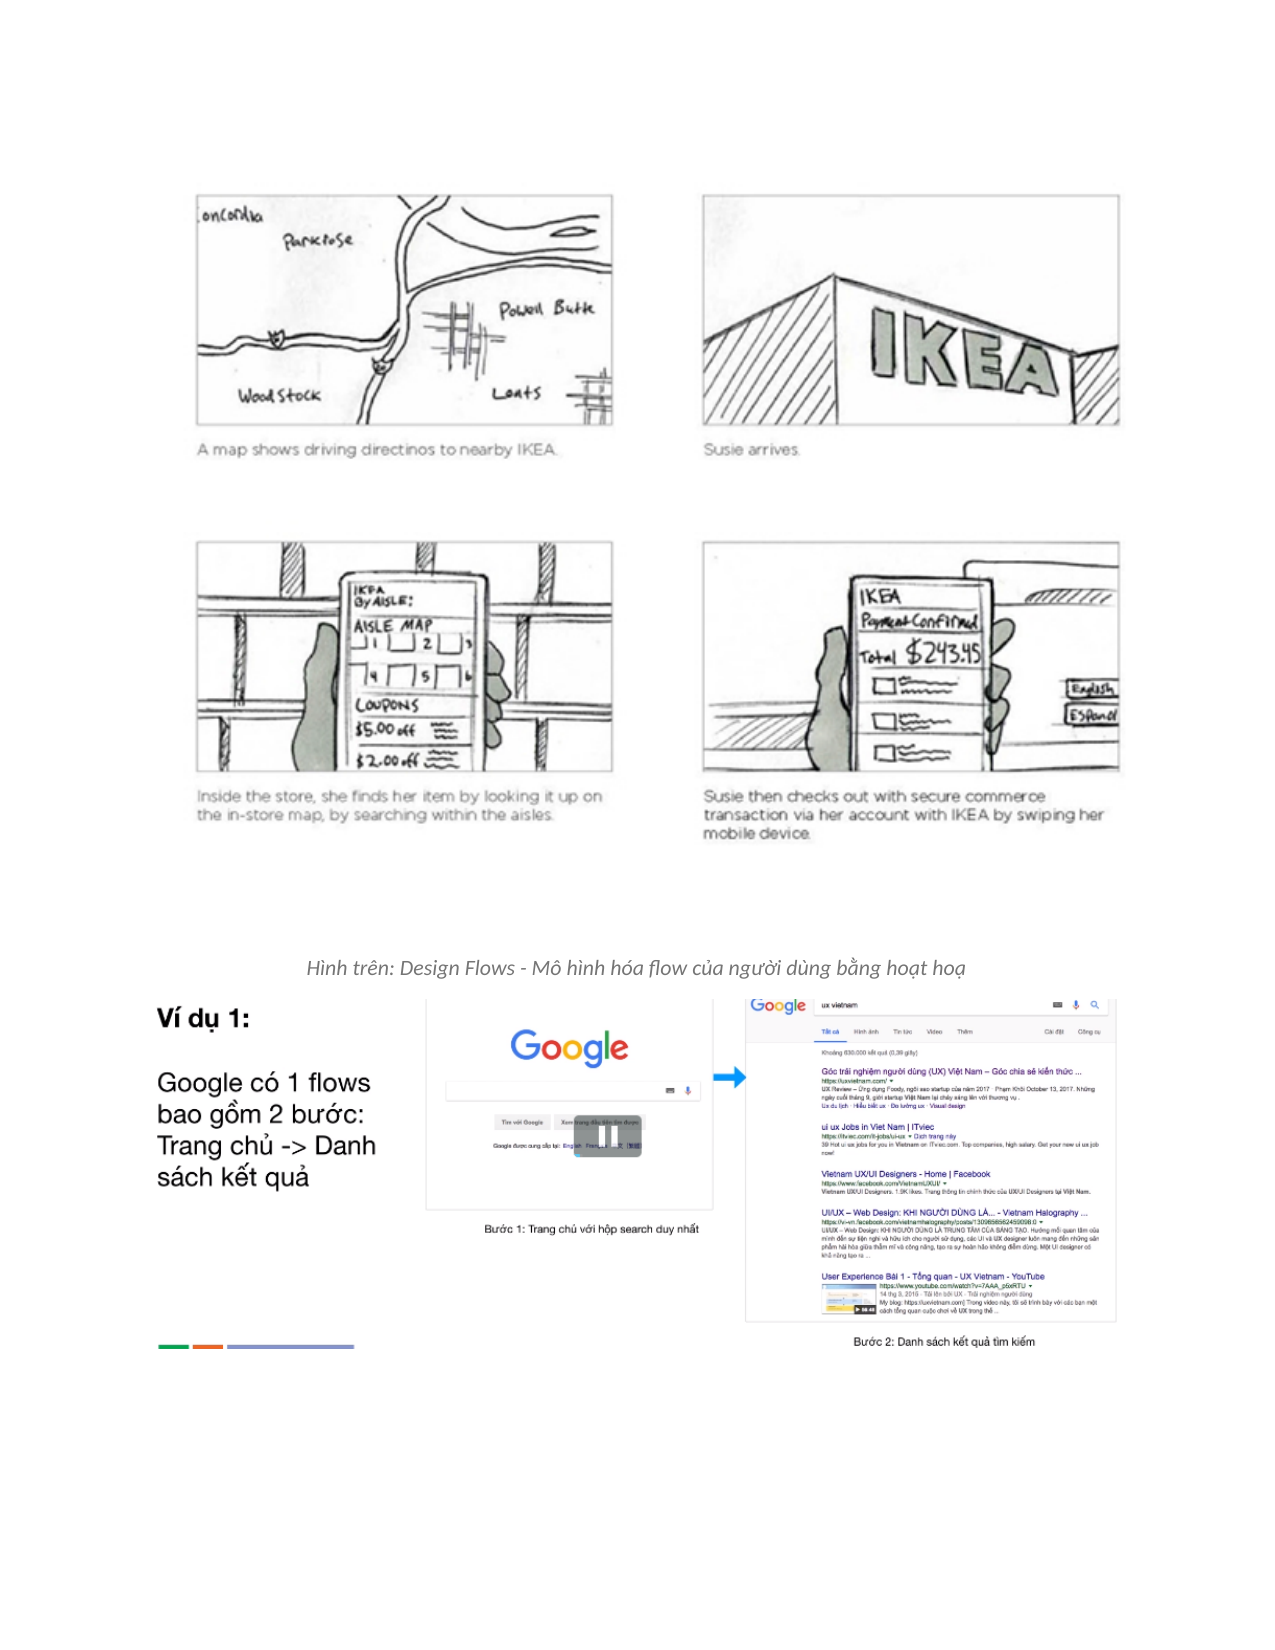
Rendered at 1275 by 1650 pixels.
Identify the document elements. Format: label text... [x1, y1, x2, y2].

picture [150, 150, 1166, 935]
text Hình trên: Design Flows - Mô hình hóa flow của người dùng bằng hoạt hoạ [150, 954, 1125, 980]
picture [150, 999, 1125, 1349]
